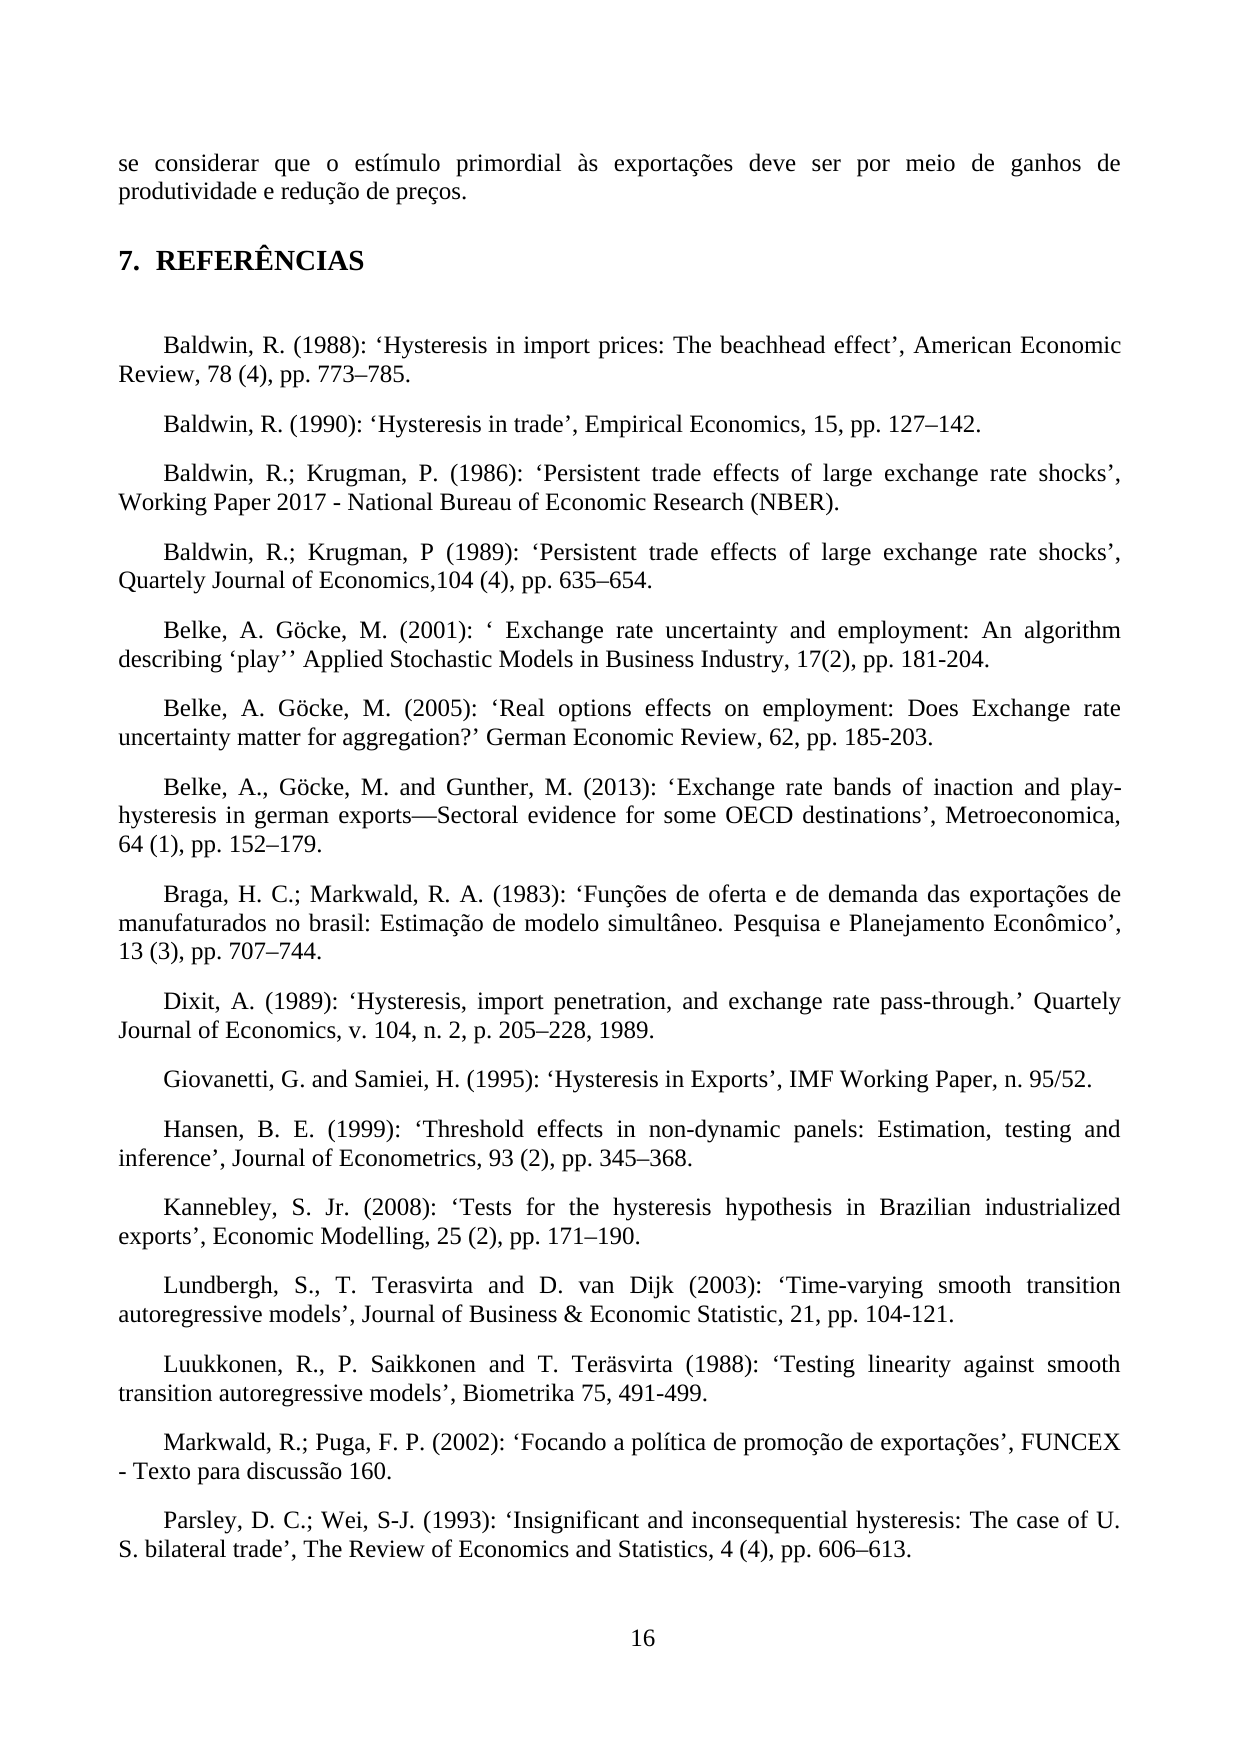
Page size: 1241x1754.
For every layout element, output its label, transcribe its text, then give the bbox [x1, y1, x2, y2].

text Baldwin, R. (1988): ‘Hysteresis in import prices: The beachhead effect’, American Economic Review, 78 (4), pp. 773–785. [118, 331, 1122, 388]
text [118, 148, 1122, 205]
text Parsley, D. C.; Wei, S-J. (1993): ‘Insignificant and inconsequential hysteresis: The case of U. S. bilateral trade’, The Review of Economics and Statistics, 4 (4), pp. 606–613. [118, 1506, 1122, 1563]
text Baldwin, R.; Krugman, P. (1986): ‘Persistent trade effects of large exchange rate shocks’, Working Paper 2017 - National Bureau of Economic Research (NBER). [118, 458, 1122, 516]
text Baldwin, R. (1990): ‘Hysteresis in trade’, Empirical Economics, 15, pp. 127–142. [118, 409, 1122, 438]
text Braga, H. C.; Markwald, R. A. (1983): ‘Funções de oferta e de demanda das exportações de manufaturados no brasil: Estimação de modelo simultâneo. Pesquisa e Planejamento Econômico’, 13 (3), pp. 707–744. [118, 879, 1122, 965]
text Kannebley, S. Jr. (2008): ‘Tests for the hysteresis hypothesis in Brazilian industrialized exports’, Economic Modelling, 25 (2), pp. 171–190. [118, 1192, 1122, 1250]
text Hansen, B. E. (1999): ‘Threshold effects in non-dynamic panels: Estimation, testing and inference’, Journal of Econometrics, 93 (2), pp. 345–368. [118, 1114, 1122, 1171]
text Luukkonen, R., P. Saikkonen and T. Teräsvirta (1988): ‘Testing linearity against smooth transition autoregressive models’, Biometrika 75, 491-499. [118, 1349, 1122, 1406]
text Belke, A. Göcke, M. (2001): ‘ Exchange rate uncertainty and employment: An algorithm describing ‘play’’ Applied Stochastic Models in Business Industry, 17(2), pp. 181-204. [118, 615, 1122, 673]
text Belke, A., Göcke, M. and Gunther, M. (2013): ‘Exchange rate bands of inaction and play-hysteresis in german exports—Sectoral evidence for some OECD destinations’, Metroeconomica, 64 (1), pp. 152–179. [118, 772, 1122, 858]
text Dixit, A. (1989): ‘Hysteresis, import penetration, and exchange rate pass-through.’ Quartely Journal of Economics, v. 104, n. 2, p. 205–228, 1989. [118, 986, 1122, 1043]
text Lundbergh, S., T. Terasvirta and D. van Dijk (2003): ‘Time-varying smooth transition autoregressive models’, Journal of Business & Economic Statistic, 21, pp. 104-121. [118, 1271, 1122, 1328]
text Belke, A. Göcke, M. (2005): ‘Real options effects on employment: Does Exchange rate uncertainty matter for aggregation?’ German Economic Review, 62, pp. 185-203. [118, 693, 1122, 751]
text Baldwin, R.; Krugman, P (1989): ‘Persistent trade effects of large exchange rate shocks’, Quartely Journal of Economics,104 (4), pp. 635–654. [118, 537, 1122, 594]
text Markwald, R.; Puga, F. P. (2002): ‘Focando a política de promoção de exportações’, FUNCEX - Texto para discussão 160. [118, 1427, 1122, 1485]
text Giovanetti, G. and Samiei, H. (1995): ‘Hysteresis in Exports’, IMF Working Paper, n. 95/52. [118, 1064, 1122, 1093]
subtitle REFERÊNCIAS [118, 243, 1122, 276]
